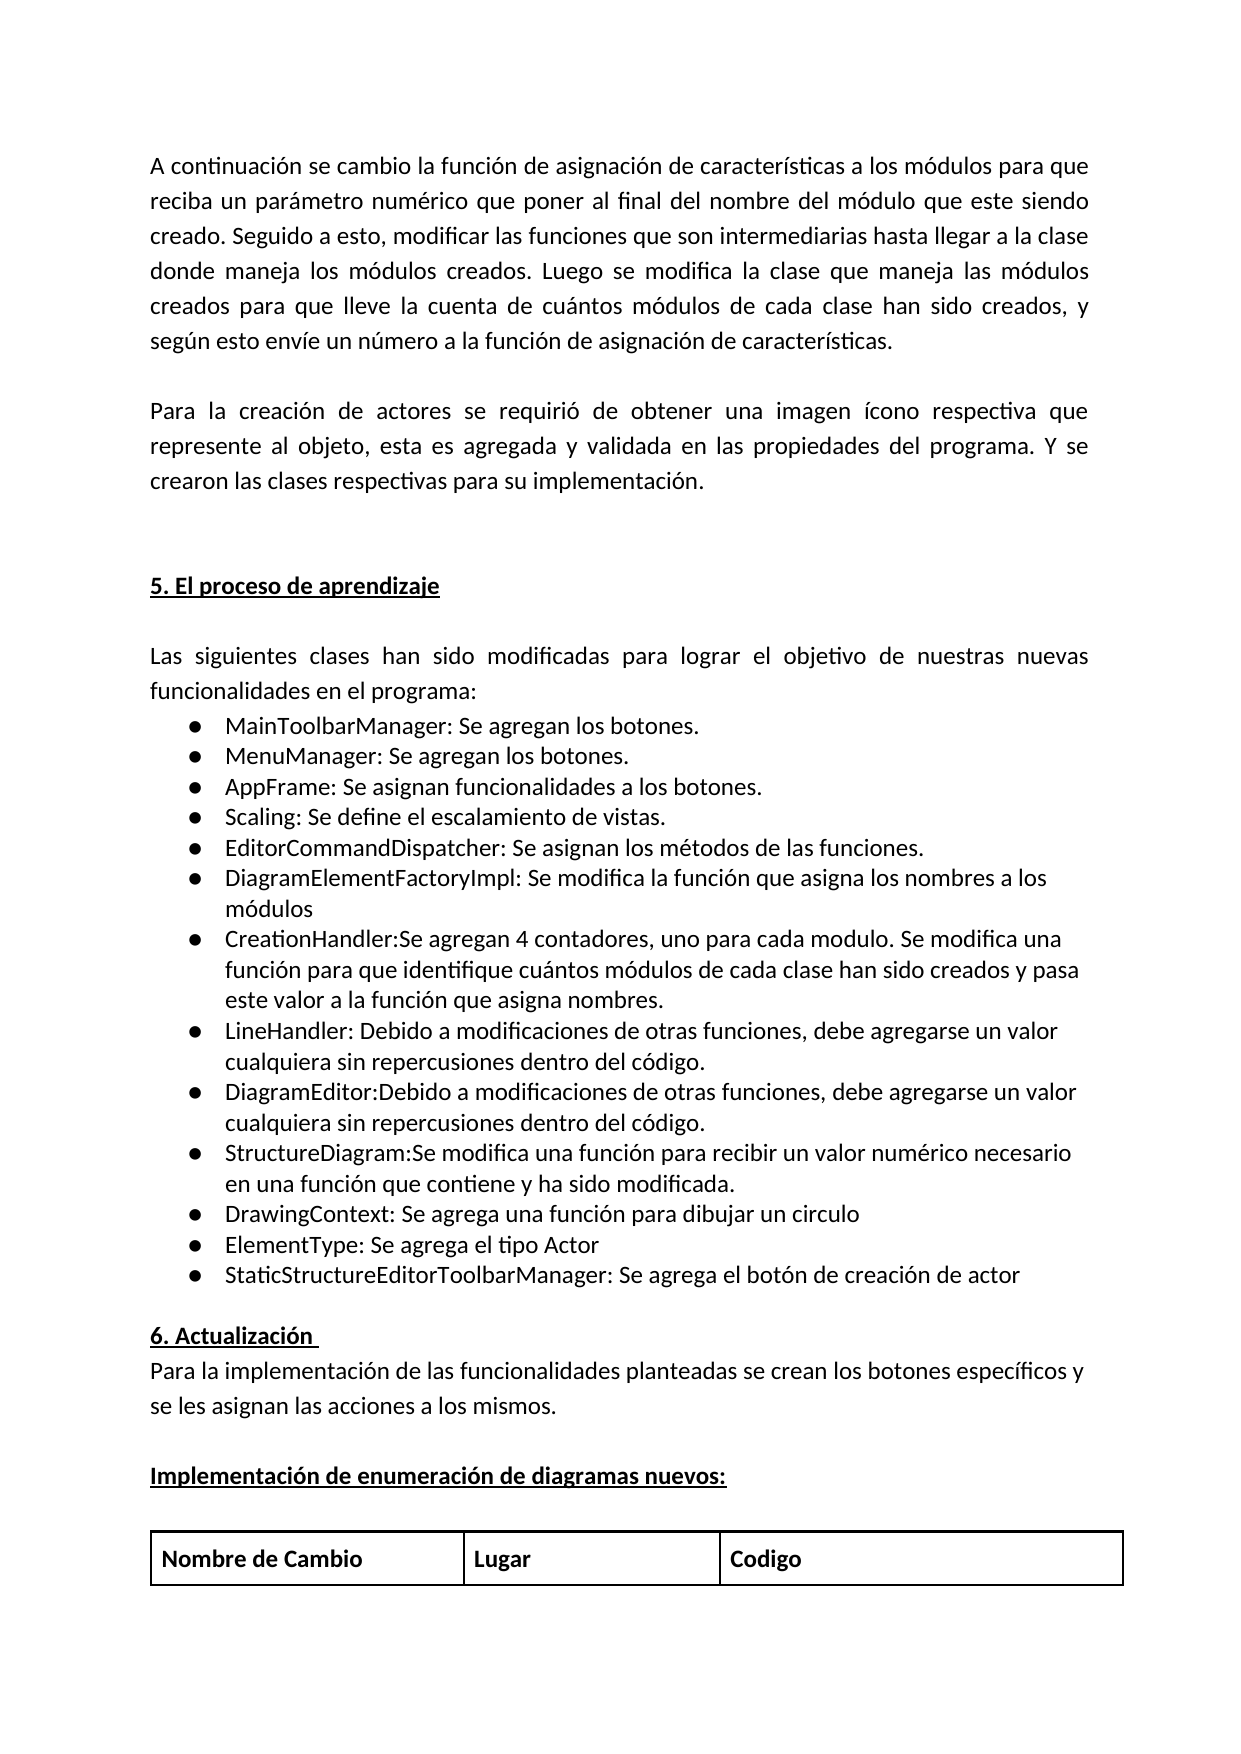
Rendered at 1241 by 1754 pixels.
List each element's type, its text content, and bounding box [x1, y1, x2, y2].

list DrawingContext: Se agrega una función para dibujar un circulo [187, 1198, 1090, 1229]
text Para la implementación de las funcionalidades planteadas se crean los botones específicos y se les asignan las acciones a los mismos. [150, 1355, 1090, 1421]
text Las siguientes clases han sido modificadas para lograr el objetivo de nuestras nuevas funcionalidades en el programa: [150, 640, 1090, 706]
table_header Codigo [721, 1533, 1122, 1584]
list StaticStructureEditorToolbarManager: Se agrega el botón de creación de actor [187, 1259, 1090, 1290]
text 6. Actualización [150, 1320, 1090, 1351]
list DiagramElementFactoryImpl: Se modifica la función que asigna los nombres a los módulos [187, 863, 1090, 924]
text A continuación se cambio la función de asignación de características a los módulos para que reciba un parámetro numérico que poner al final del nombre del módulo que este siendo creado. Seguido a esto, modificar las funciones que son intermediarias hasta llegar a la clase donde maneja los módulos creados. Luego se modifica la clase que maneja las módulos creados para que lleve la cuenta de cuántos módulos de cada clase han sido creados, y según esto envíe un número a la función de asignación de características. [150, 150, 1090, 356]
list MenuManager: Se agregan los botones. [187, 741, 1090, 771]
text Para la creación de actores se requirió de obtener una imagen ícono respectiva que represente al objeto, esta es agregada y validada en las propiedades del programa. Y se crearon las clases respectivas para su implementación. [150, 395, 1090, 496]
list ElementType: Se agrega el tipo Actor [187, 1229, 1090, 1259]
list AppFrame: Se asignan funcionalidades a los botones. [187, 771, 1090, 802]
table_header Lugar [465, 1533, 719, 1584]
list DiagramEditor:Debido a modificaciones de otras funciones, debe agregarse un valor cualquiera sin repercusiones dentro del código. [187, 1076, 1090, 1137]
list EditorCommandDispatcher: Se asignan los métodos de las funciones. [187, 832, 1090, 863]
text 5. El proceso de aprendizaje [150, 570, 1090, 601]
table_header Nombre de Cambio [152, 1533, 463, 1584]
list CreationHandler:Se agregan 4 contadores, uno para cada modulo. Se modifica una función para que identifique cuántos módulos de cada clase han sido creados y pasa este valor a la función que asigna nombres. [187, 924, 1090, 1015]
list MainToolbarManager: Se agregan los botones. [187, 710, 1090, 741]
text Implementación de enumeración de diagramas nuevos: [150, 1460, 1090, 1491]
list Scaling: Se define el escalamiento de vistas. [187, 802, 1090, 832]
list LineHandler: Debido a modificaciones de otras funciones, debe agregarse un valor cualquiera sin repercusiones dentro del código. [187, 1015, 1090, 1076]
list StructureDiagram:Se modifica una función para recibir un valor numérico necesario en una función que contiene y ha sido modificada. [187, 1137, 1090, 1198]
